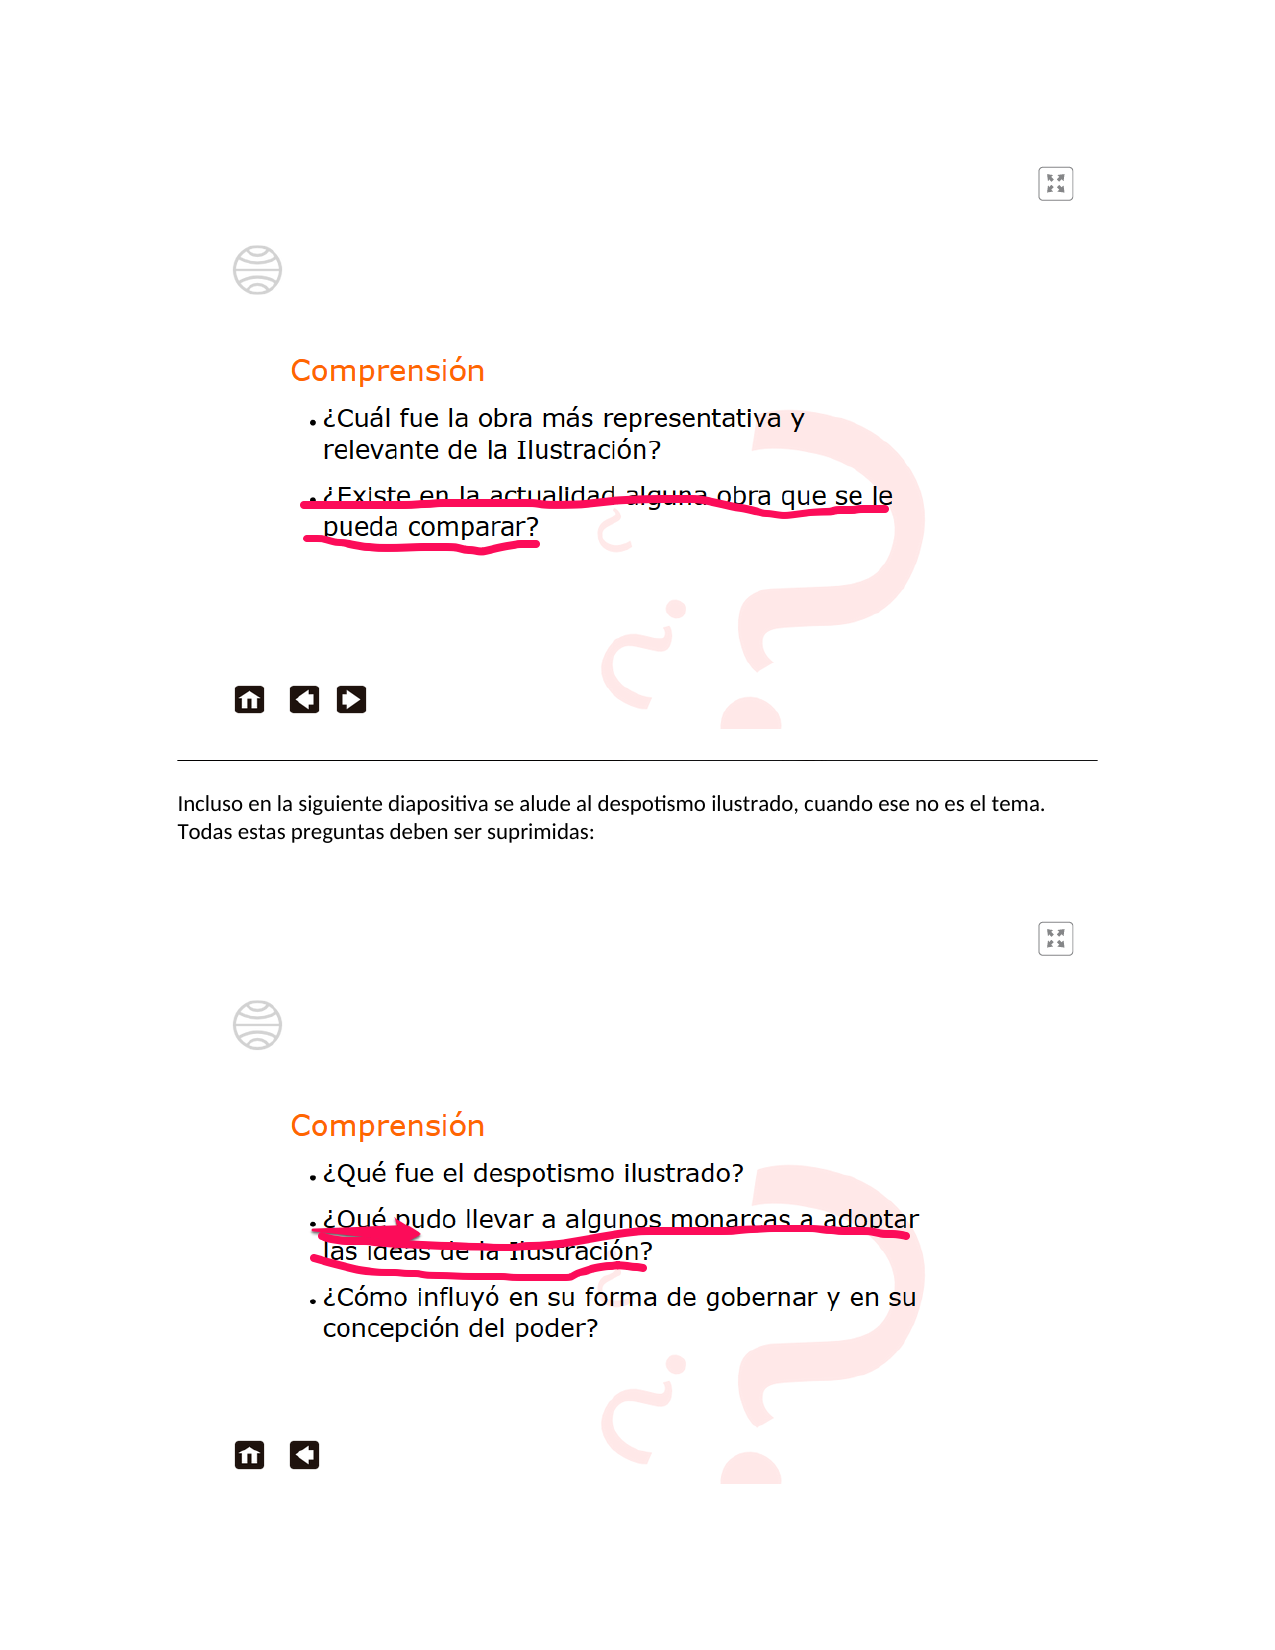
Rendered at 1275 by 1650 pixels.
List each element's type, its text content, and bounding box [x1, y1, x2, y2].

picture [177, 147, 1098, 761]
picture [177, 901, 1098, 1500]
text Incluso en la siguiente diapositiva se alude al despotismo ilustrado, cuando ese no es el tema. Todas estas preguntas deben ser suprimidas: [177, 789, 1098, 845]
